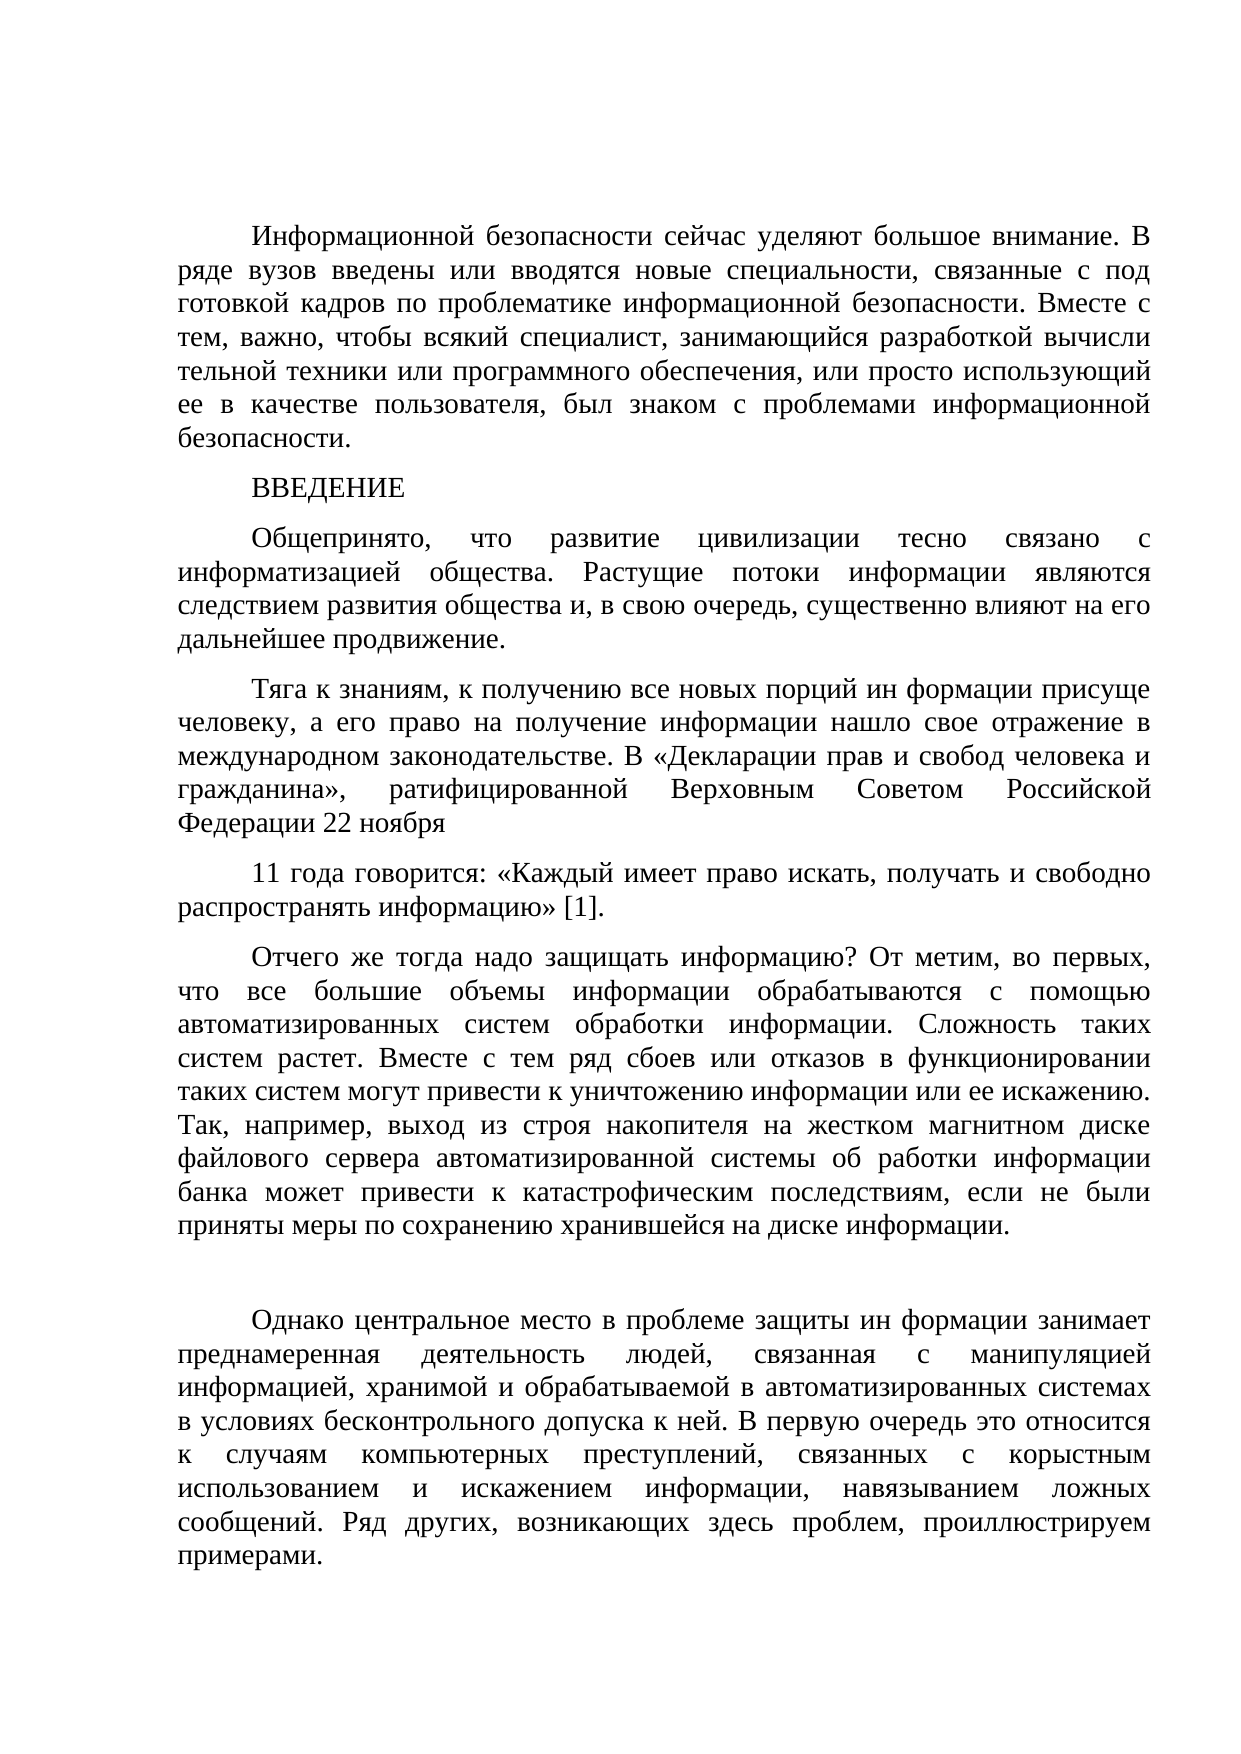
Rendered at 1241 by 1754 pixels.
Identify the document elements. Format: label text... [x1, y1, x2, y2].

text Тяга к знаниям, к получению все новых порций ин формации присуще человеку, а его право на получение информации нашло свое отражение в международном законодательстве. В «Декларации прав и свобод человека и гражданина», ратифицированной Верховным Советом Российской Федерации 22 ноября [177, 671, 1152, 839]
text Отчего же тогда надо защищать информацию? От метим, во первых, что все большие объемы информации обрабатываются с помощью автоматизированных систем обработки информации. Сложность таких систем растет. Вместе с тем ряд сбоев или отказов в функционировании таких систем могут привести к уничтожению информации или ее искажению. Так, например, выход из строя накопителя на жестком магнитном диске файлового сервера автоматизированной системы об работки информации банка может привести к катастрофическим последствиям, если не были приняты меры по сохранению хранившейся на диске информации. [177, 939, 1152, 1241]
text ВВЕДЕНИЕ [177, 470, 1152, 503]
text Информационной безопасности сейчас уделяют большое внимание. В ряде вузов введены или вводятся новые специальности, связанные с под готовкой кадров по проблематике информационной безопасности. Вместе с тем, важно, чтобы всякий специалист, занимающийся разработкой вычисли тельной техники или программного обеспечения, или просто использующий ее в качестве пользователя, был знаком с проблемами информационной безопасности. [177, 218, 1152, 453]
text Общепринято, что развитие цивилизации тесно связано с информатизацией общества. Растущие потоки информации являются следствием развития общества и, в свою очередь, существенно влияют на его дальнейшее продвижение. [177, 520, 1152, 654]
text 11 года говорится: «Каждый имеет право искать, получать и свободно распространять информацию» [1]. [177, 855, 1152, 922]
text Однако центральное место в проблеме защиты ин формации занимает преднамеренная деятельность людей, связанная с манипуляцией информацией, хранимой и обрабатываемой в автоматизированных системах в условиях бесконтрольного допуска к ней. В первую очередь это относится к случаям компьютерных преступлений, связанных с корыстным использованием и искажением информации, навязыванием ложных сообщений. Ряд других, возникающих здесь проблем, проиллюстрируем примерами. [177, 1302, 1152, 1571]
